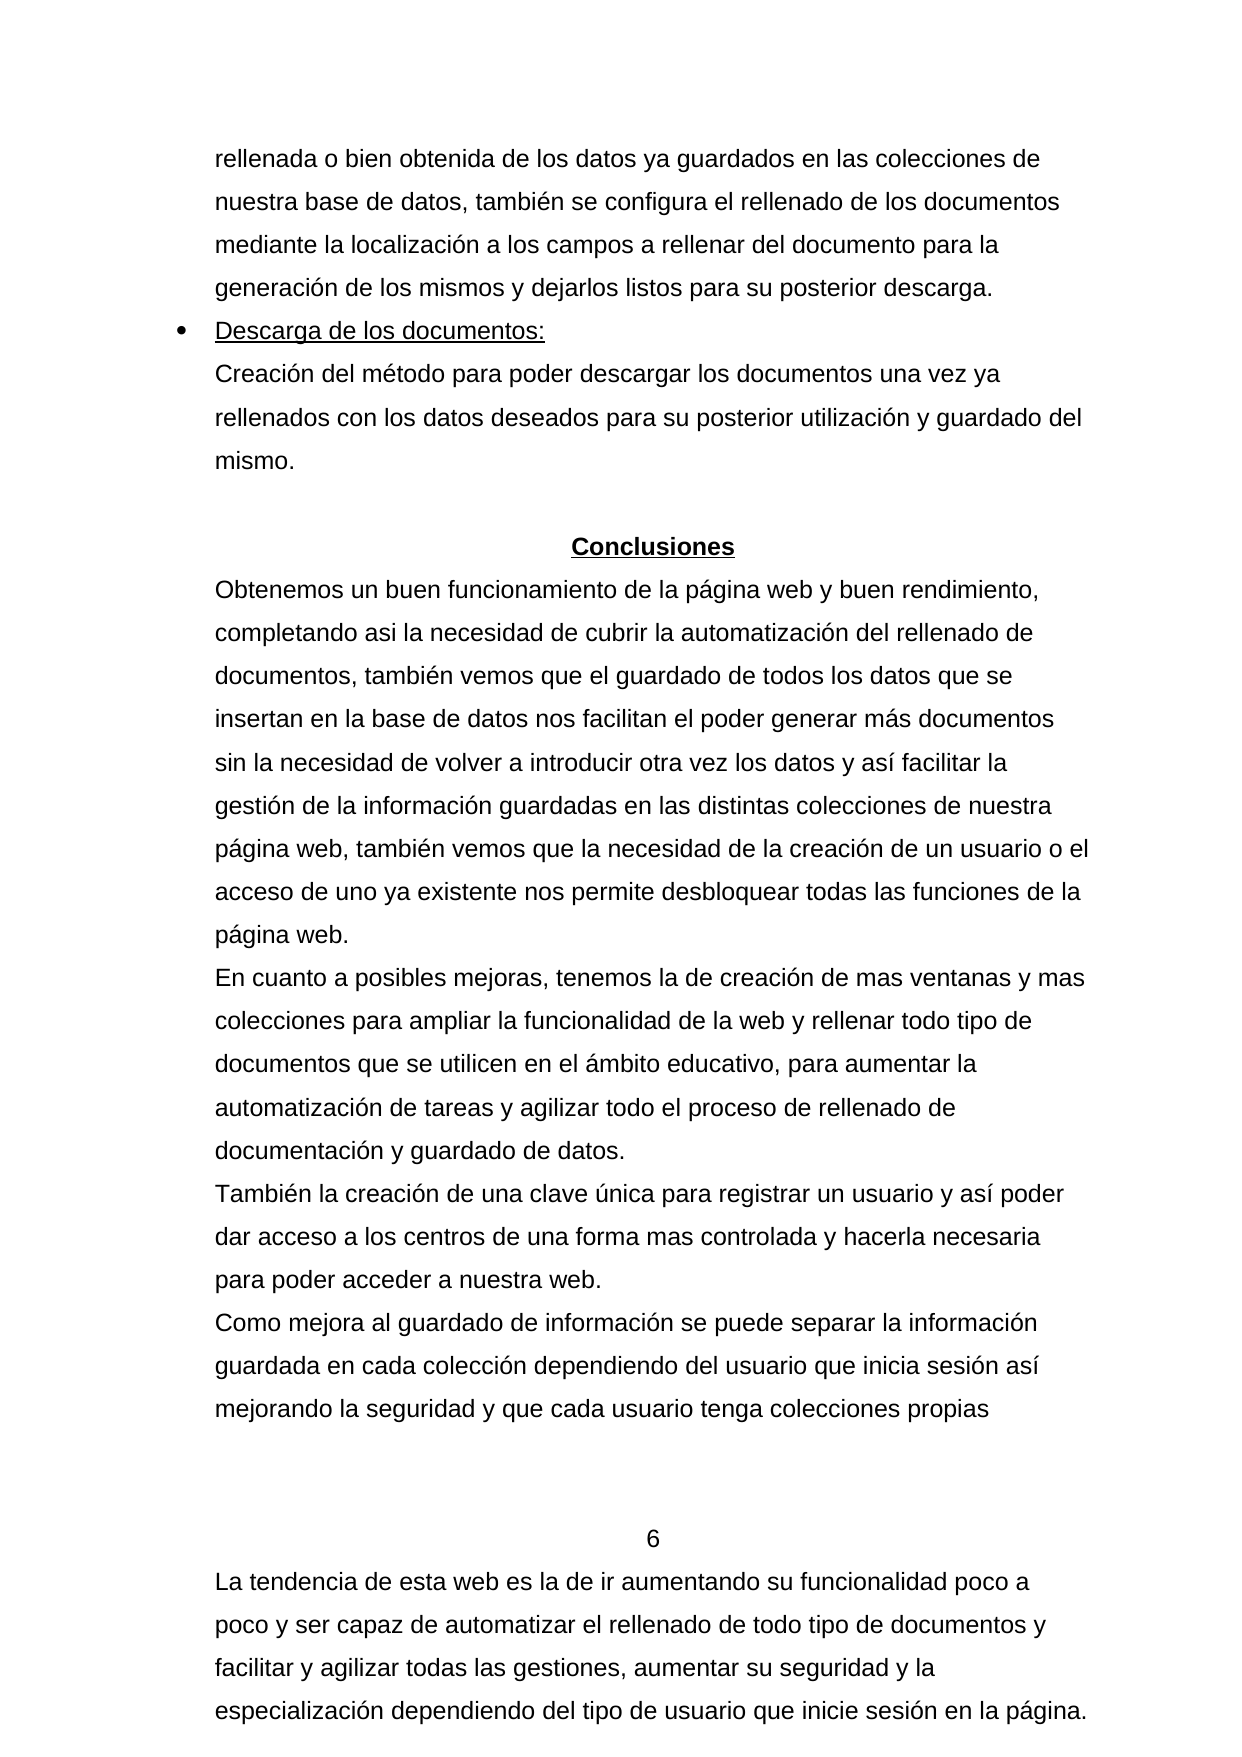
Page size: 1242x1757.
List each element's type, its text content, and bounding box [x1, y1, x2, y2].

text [214, 144, 1091, 302]
text También la creación de una clave única para registrar un usuario y así poder dar acceso a los centros de una forma mas controlada y hacerla necesaria para poder acceder a nuestra web. [214, 1179, 1091, 1294]
text En cuanto a posibles mejoras, tenemos la de creación de mas ventanas y mas colecciones para ampliar la funcionalidad de la web y rellenar todo tipo de documentos que se utilicen en el ámbito educativo, para aumentar la automatización de tareas y agilizar todo el proceso de rellenado de documentación y guardado de datos. [214, 963, 1091, 1164]
list Descarga de los documentos: [177, 316, 1091, 345]
text La tendencia de esta web es la de ir aumentando su funcionalidad poco a poco y ser capaz de automatizar el rellenado de todo tipo de documentos y facilitar y agilizar todas las gestiones, aumentar su seguridad y la especialización dependiendo del tipo de usuario que inicie sesión en la página. [214, 1567, 1091, 1725]
text 6 [214, 1524, 1091, 1553]
text Conclusiones [214, 532, 1091, 561]
text Como mejora al guardado de información se puede separar la información guardada en cada colección dependiendo del usuario que inicia sesión así mejorando la seguridad y que cada usuario tenga colecciones propias [214, 1308, 1091, 1423]
text Obtenemos un buen funcionamiento de la página web y buen rendimiento, completando asi la necesidad de cubrir la automatización del rellenado de documentos, también vemos que el guardado de todos los datos que se insertan en la base de datos nos facilitan el poder generar más documentos sin la necesidad de volver a introducir otra vez los datos y así facilitar la gestión de la información guardadas en las distintas colecciones de nuestra página web, también vemos que la necesidad de la creación de un usuario o el acceso de uno ya existente nos permite desbloquear todas las funciones de la página web. [214, 575, 1091, 949]
text Creación del método para poder descargar los documentos una vez ya rellenados con los datos deseados para su posterior utilización y guardado del mismo. [214, 359, 1091, 474]
